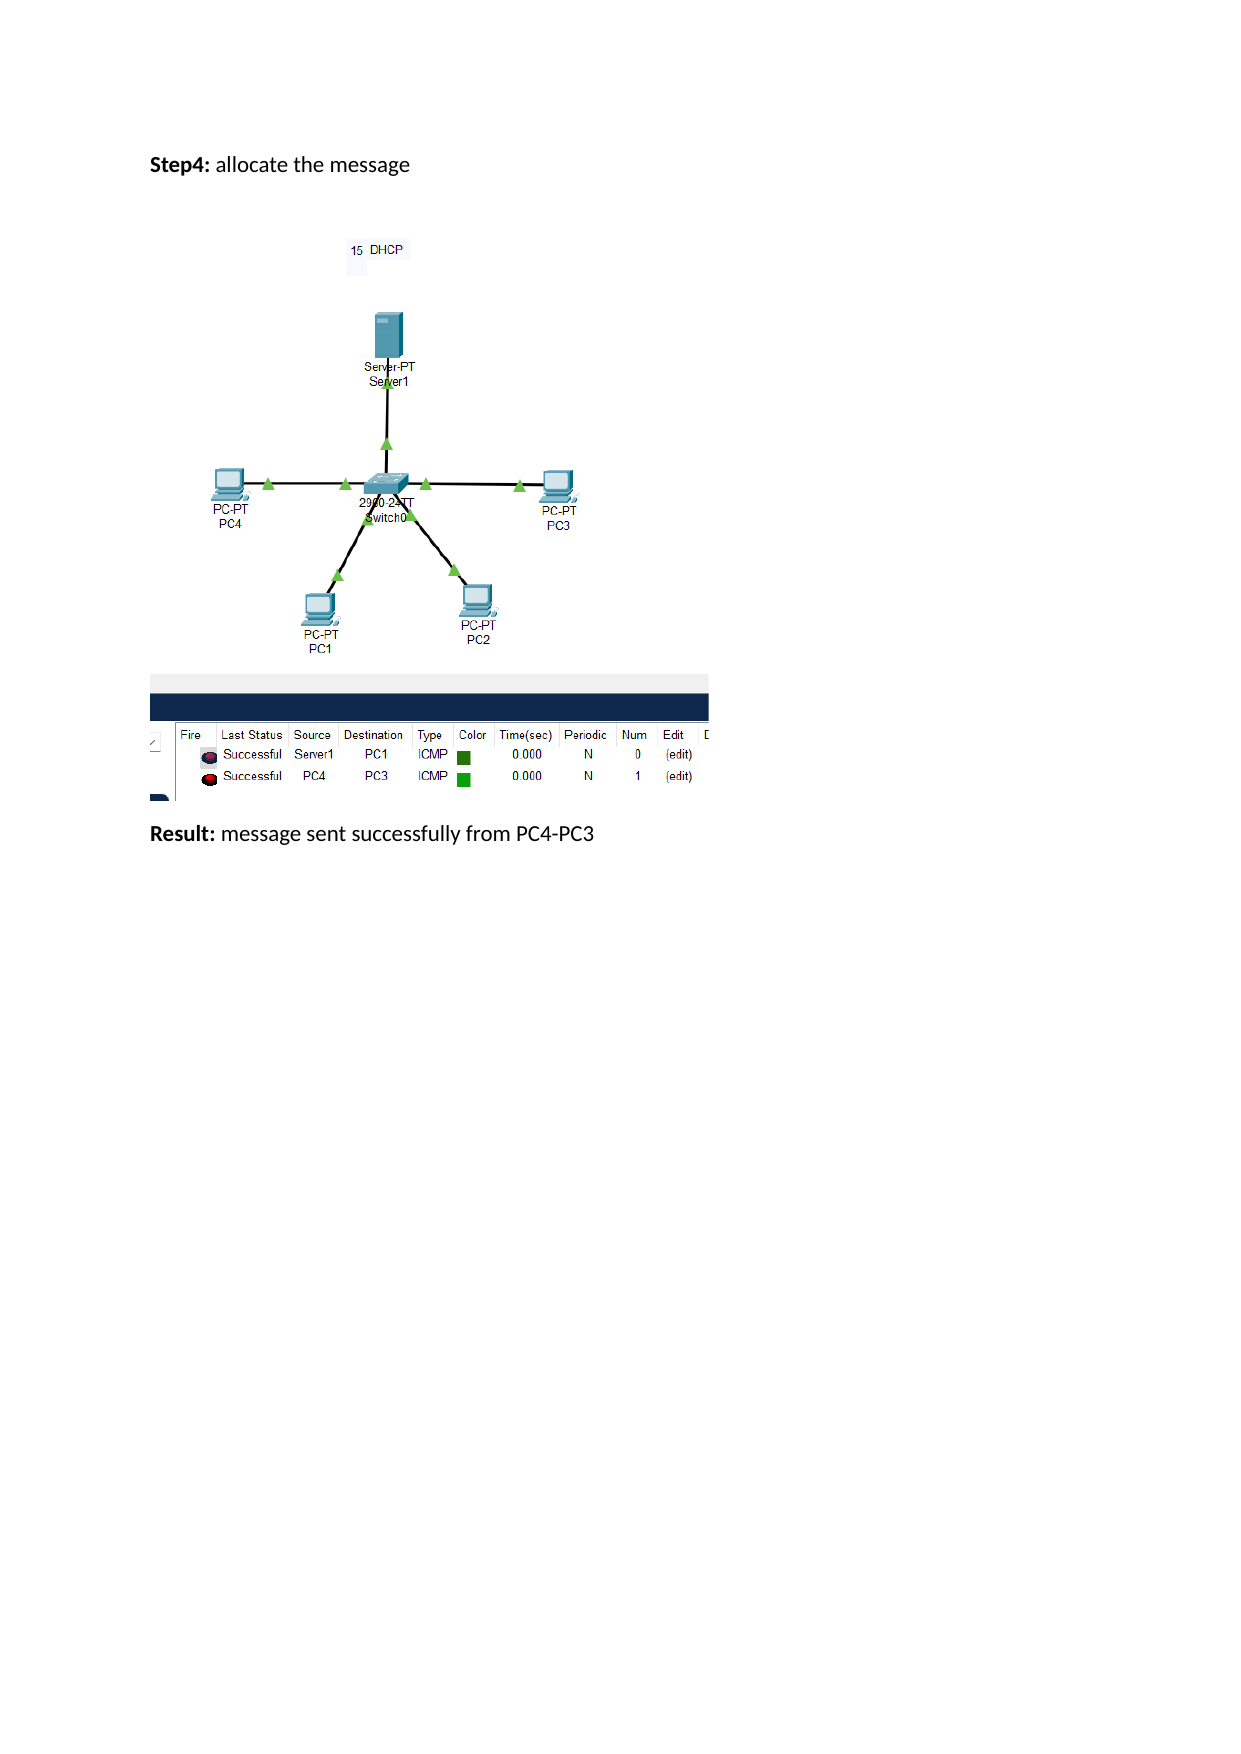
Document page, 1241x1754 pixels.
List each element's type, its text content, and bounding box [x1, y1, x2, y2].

text Result: message sent successfully from PC4-PC3 [150, 819, 1090, 847]
picture [150, 196, 709, 801]
text Step4: allocate the message [150, 150, 1090, 178]
